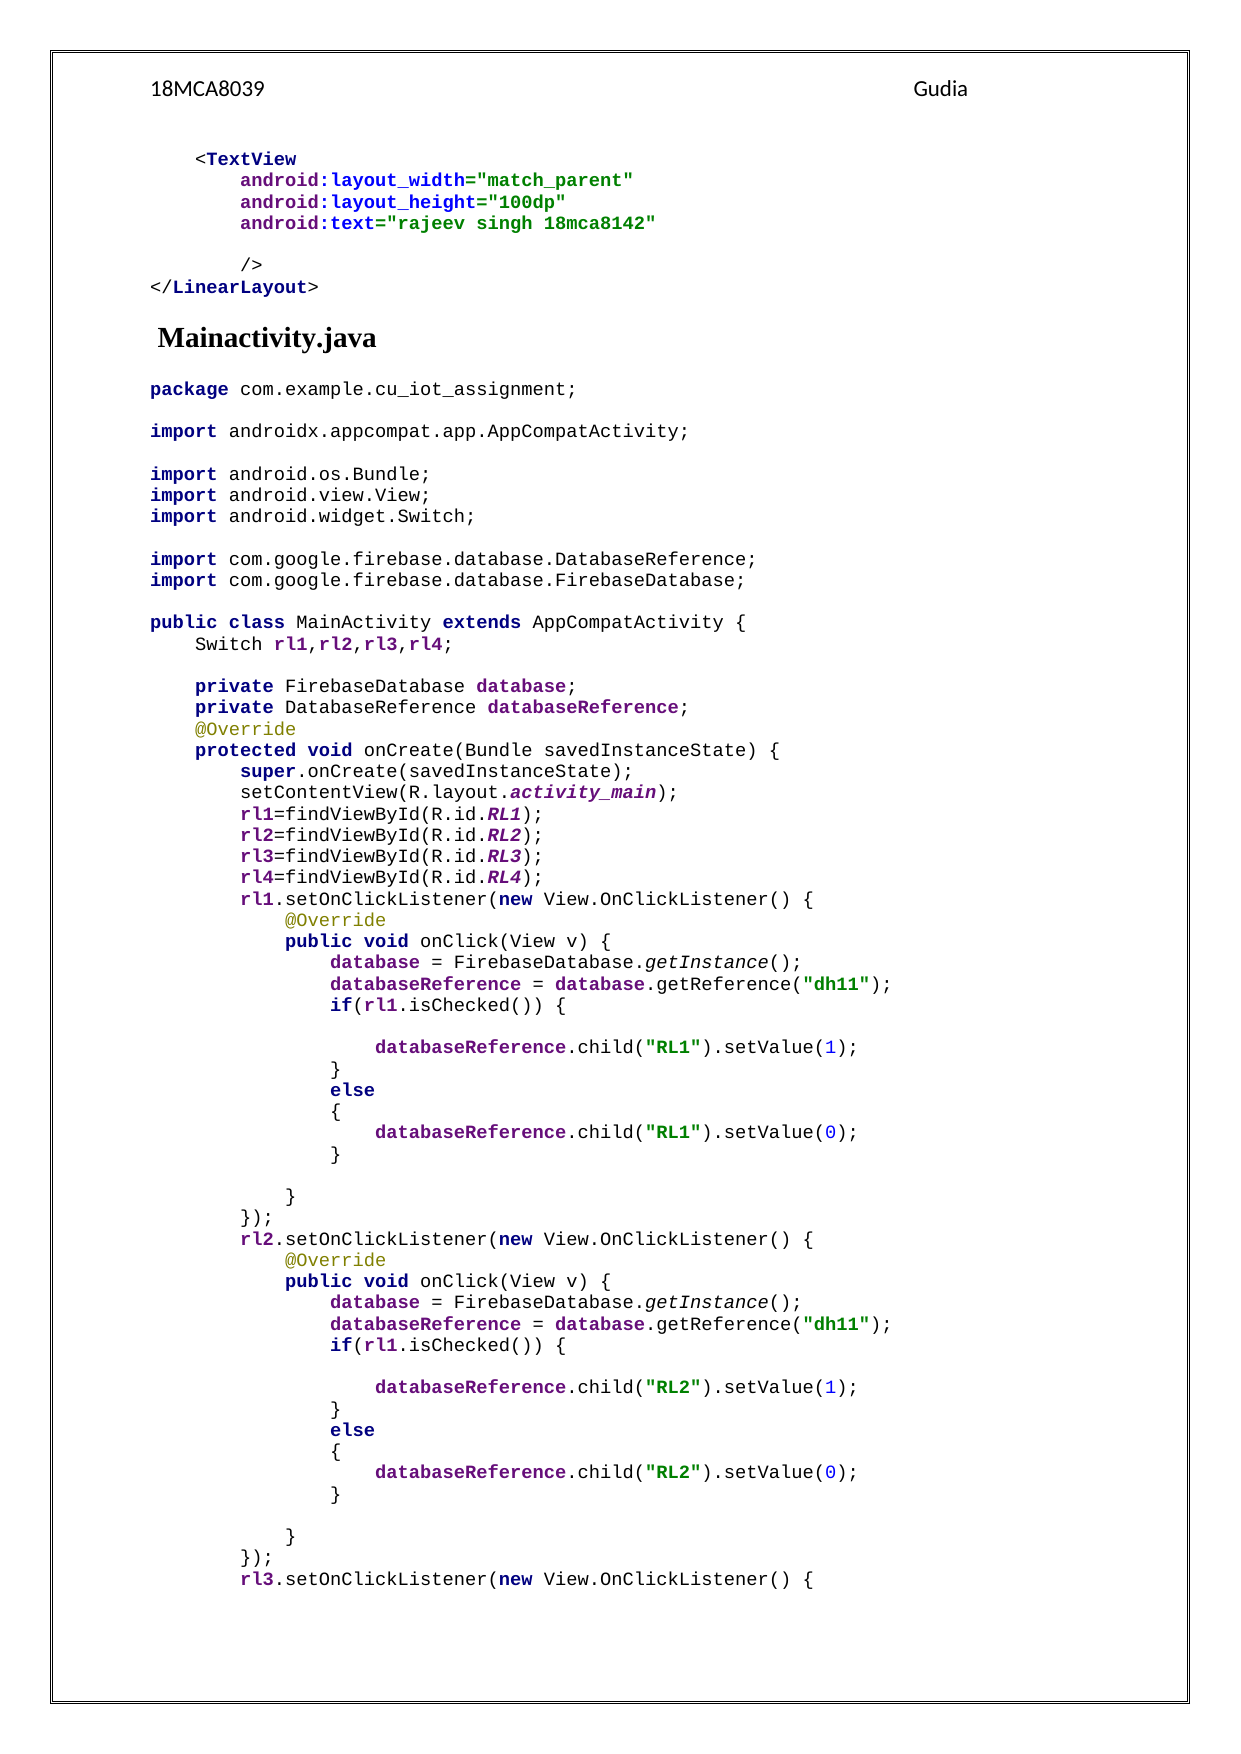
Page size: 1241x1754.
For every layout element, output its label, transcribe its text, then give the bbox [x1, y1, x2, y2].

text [150, 150, 1090, 299]
text Mainactivity.java [150, 320, 1090, 353]
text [150, 379, 1090, 1591]
